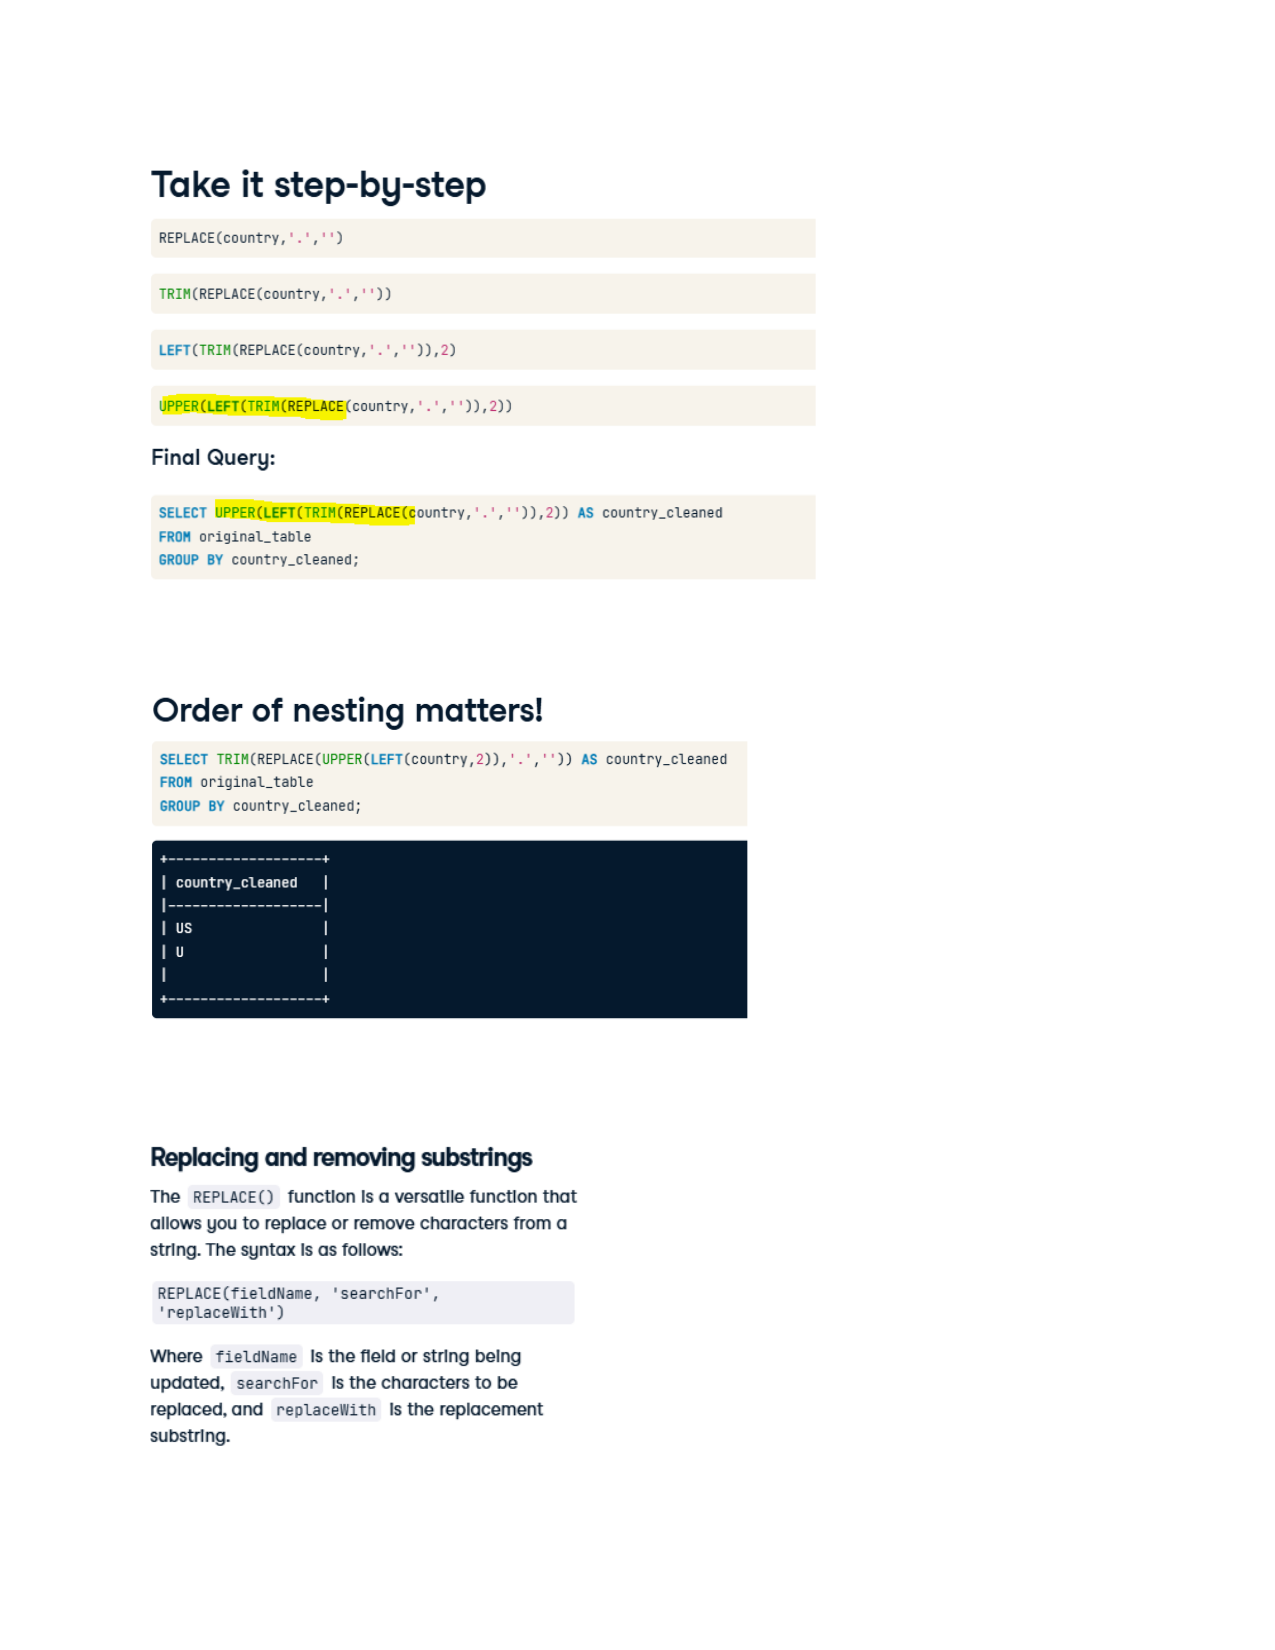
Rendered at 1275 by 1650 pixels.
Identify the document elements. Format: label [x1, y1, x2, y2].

picture [150, 1137, 581, 1456]
picture [150, 677, 748, 1069]
picture [150, 150, 816, 608]
